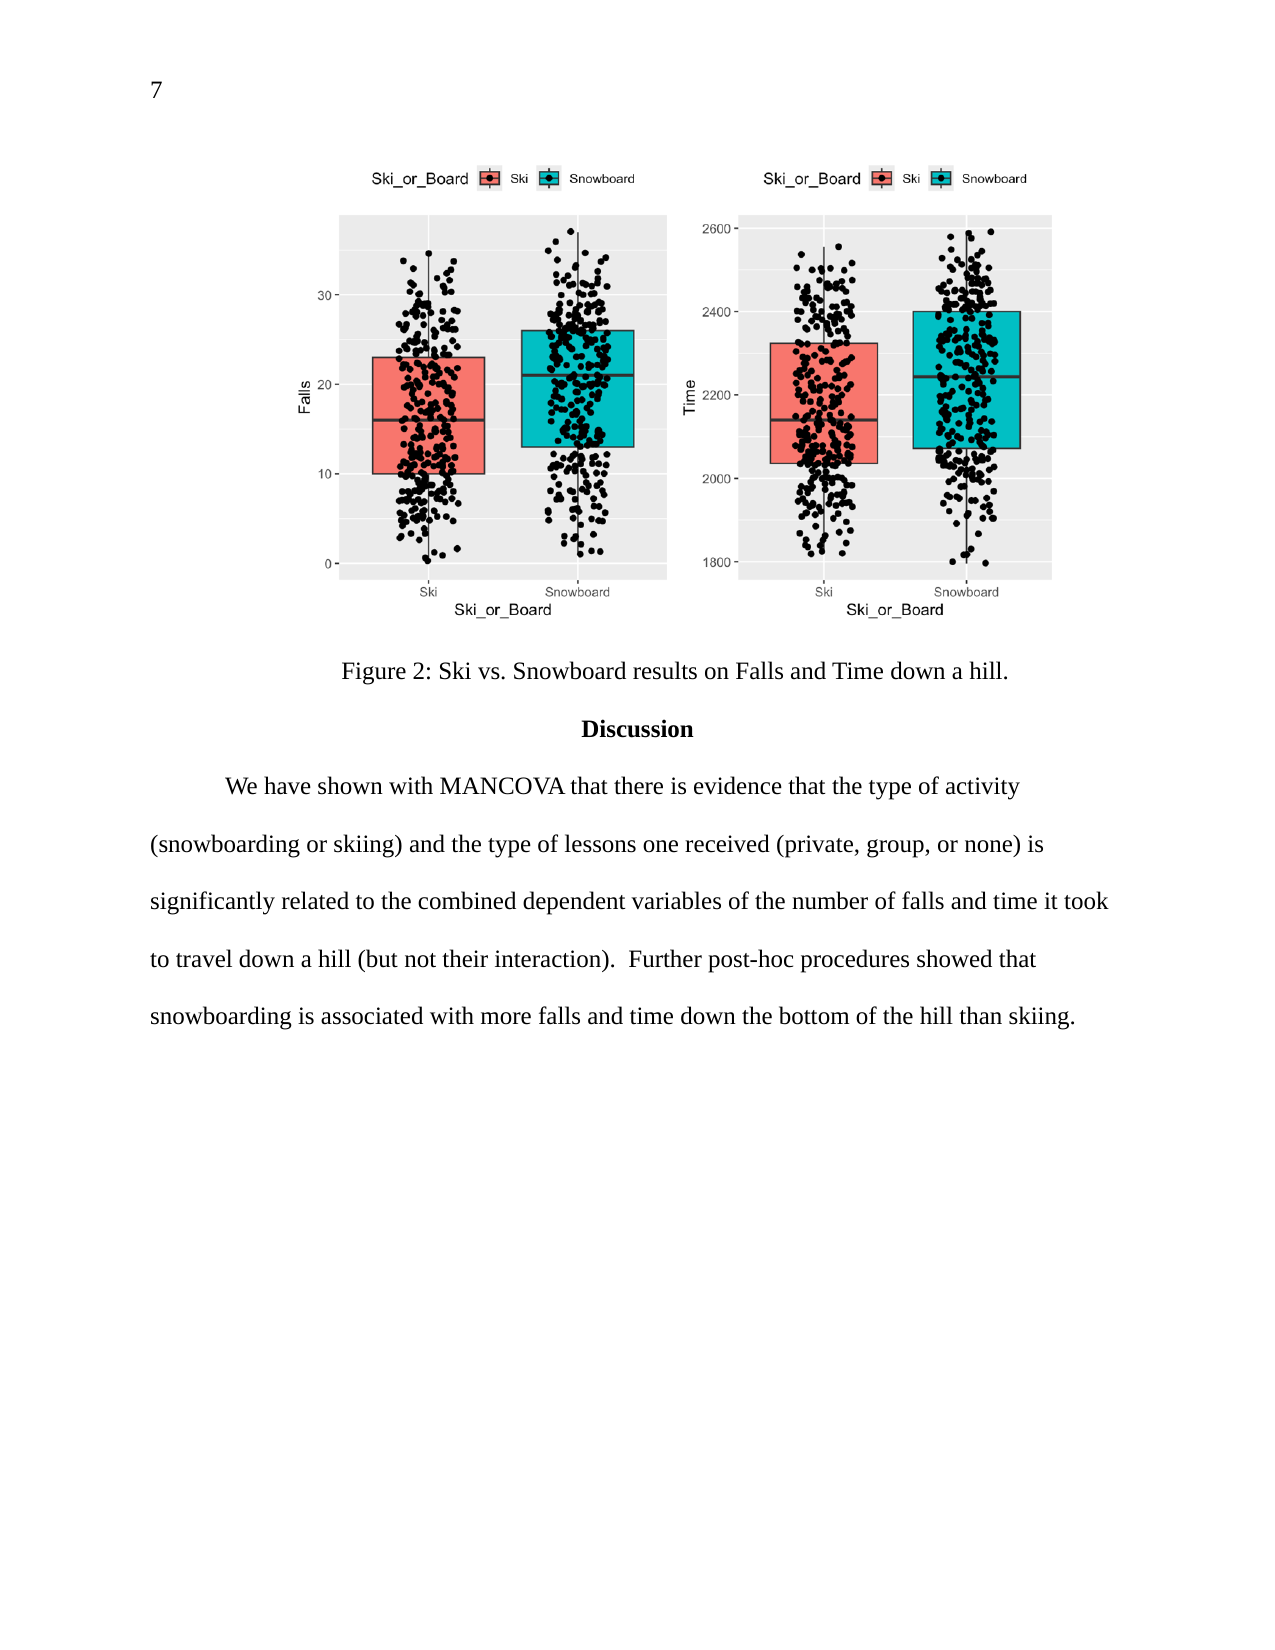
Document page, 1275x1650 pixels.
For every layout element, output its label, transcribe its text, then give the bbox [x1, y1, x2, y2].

picture [290, 150, 1060, 626]
text Figure 2: Ski vs. Snowboard results on Falls and Time down a hill. [150, 656, 1125, 685]
text We have shown with MANCOVA that there is evidence that the type of activity (snowboarding or skiing) and the type of lessons one received (private, group, or none) is significantly related to the combined dependent variables of the number of falls and time it took to travel down a hill (but not their interaction). Further post-hoc procedures showed that snowboarding is associated with more falls and time down the bottom of the hill than skiing. [150, 771, 1125, 1030]
text Discussion [150, 714, 1125, 742]
